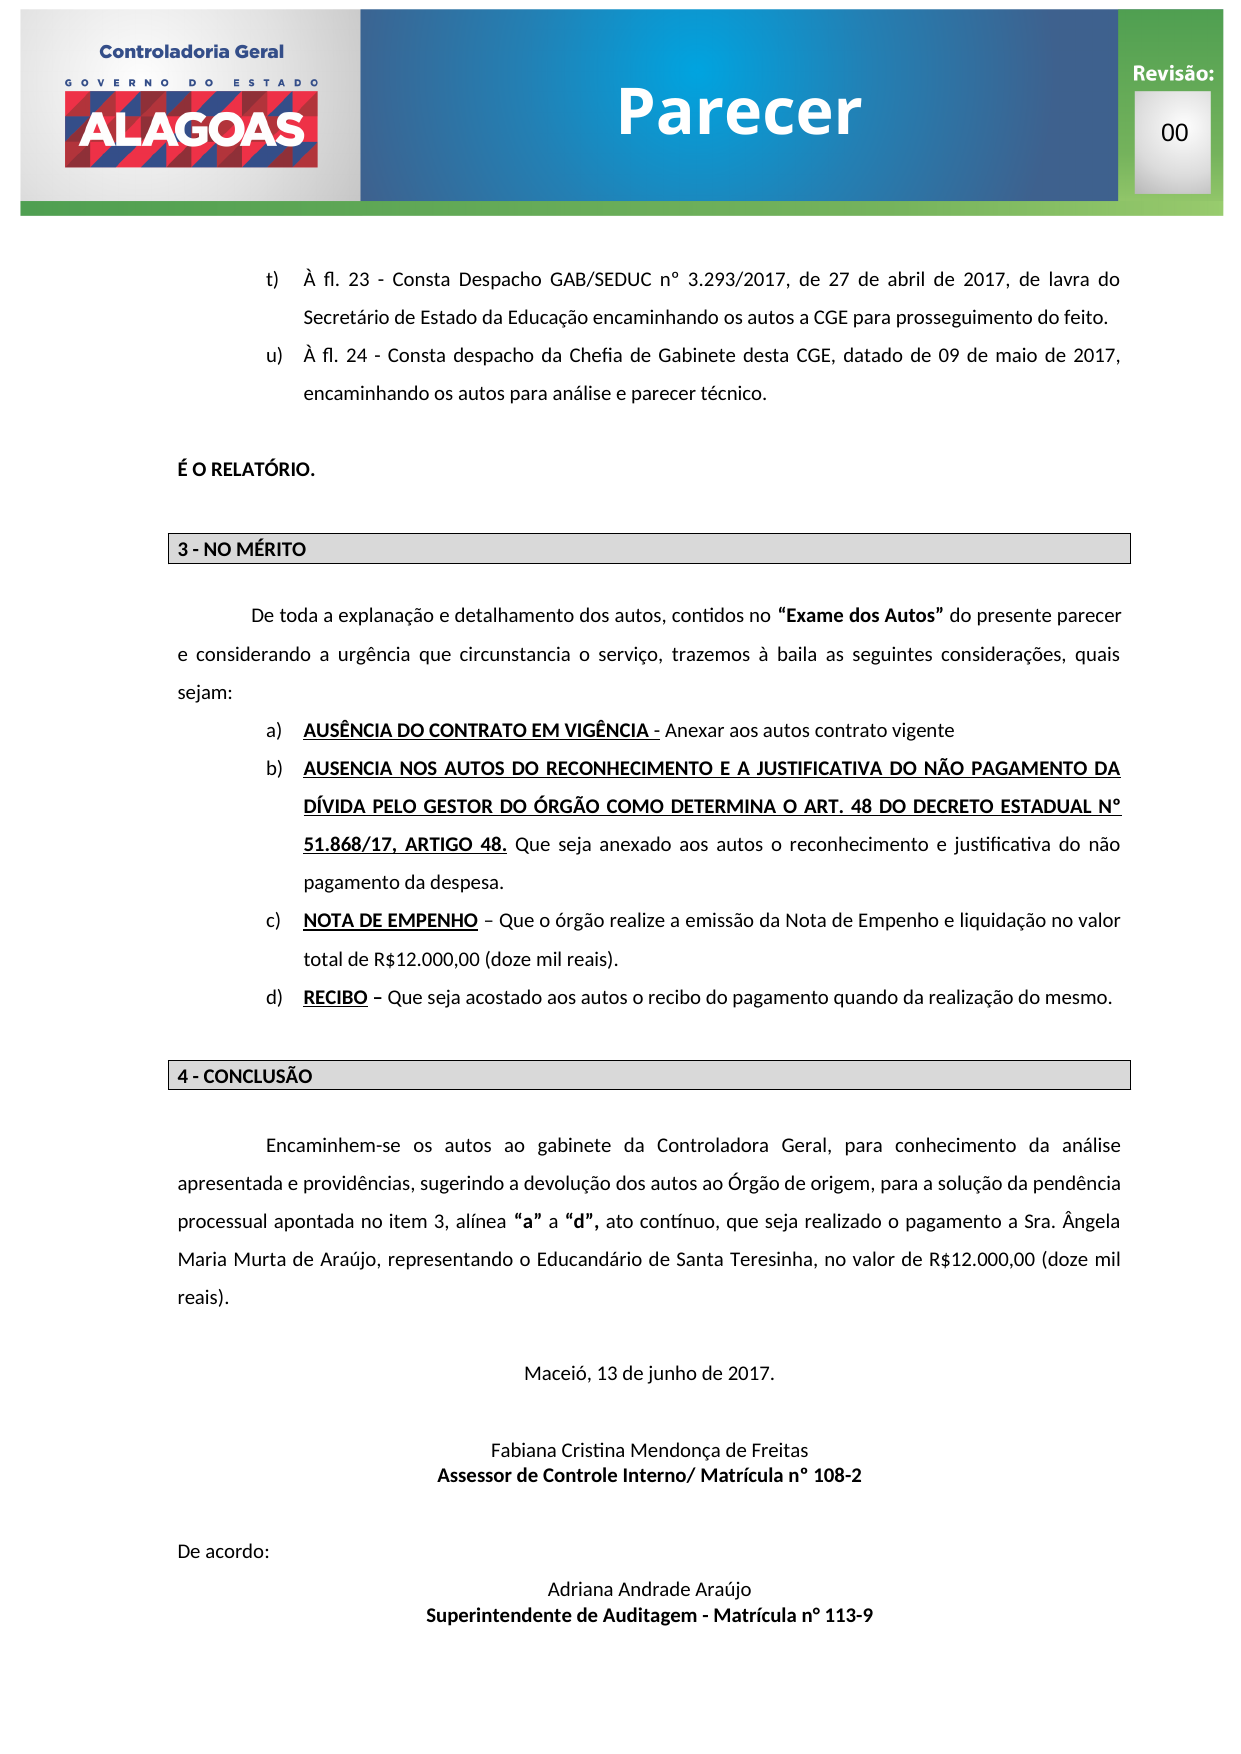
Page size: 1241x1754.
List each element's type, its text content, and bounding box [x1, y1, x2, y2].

list AUSENCIA NOS AUTOS DO RECONHECIMENTO E A JUSTIFICATIVA DO NÃO PAGAMENTO DA DÍVIDA PELO GESTOR DO ÓRGÃO COMO DETERMINA O ART. 48 DO DECRETO ESTADUAL Nº 51.868/17, ARTIGO 48. Que seja anexado aos autos o reconhecimento e justificativa do não pagamento da despesa. [266, 755, 1122, 895]
text Superintendente de Auditagem - Matrícula n° 113-9 [177, 1602, 1122, 1627]
text 4 - CONCLUSÃO [169, 1061, 1130, 1089]
text De acordo: [177, 1538, 1122, 1564]
list RECIBO – Que seja acostado aos autos o recibo do pagamento quando da realização do mesmo. [266, 984, 1122, 1009]
text Assessor de Controle Interno/ Matrícula nº 108-2 [177, 1462, 1122, 1488]
text Encaminhem-se os autos ao gabinete da Controladora Geral, para conhecimento da análise apresentada e providências, sugerindo a devolução dos autos ao Órgão de origem, para a solução da pendência processual apontada no item 3, alínea “a” a “d”, ato contínuo, que seja realizado o pagamento a Sra. Ângela Maria Murta de Araújo, representando o Educandário de Santa Teresinha, no valor de R$12.000,00 (doze mil reais). [177, 1132, 1122, 1310]
list À fl. 24 - Consta despacho da Chefia de Gabinete desta CGE, datado de 09 de maio de 2017, encaminhando os autos para análise e parecer técnico. [266, 342, 1122, 406]
text Fabiana Cristina Mendonça de Freitas [177, 1437, 1122, 1462]
picture [20, 9, 1224, 216]
text Maceió, 13 de junho de 2017. [177, 1361, 1122, 1386]
text 3 - NO MÉRITO [169, 534, 1130, 563]
list À fl. 23 - Consta Despacho GAB/SEDUC nº 3.293/2017, de 27 de abril de 2017, de lavra do Secretário de Estado da Educação encaminhando os autos a CGE para prosseguimento do feito. [266, 266, 1122, 329]
text De toda a explanação e detalhamento dos autos, contidos no “Exame dos Autos” do presente parecer e considerando a urgência que circunstancia o serviço, trazemos à baila as seguintes considerações, quais sejam: [177, 603, 1122, 704]
text Adriana Andrade Araújo [177, 1577, 1122, 1602]
list É O RELATÓRIO. [177, 457, 1122, 482]
list NOTA DE EMPENHO – Que o órgão realize a emissão da Nota de Empenho e liquidação no valor total de R$12.000,00 (doze mil reais). [266, 908, 1122, 971]
list AUSÊNCIA DO CONTRATO EM VIGÊNCIA - Anexar aos autos contrato vigente [266, 717, 1122, 742]
